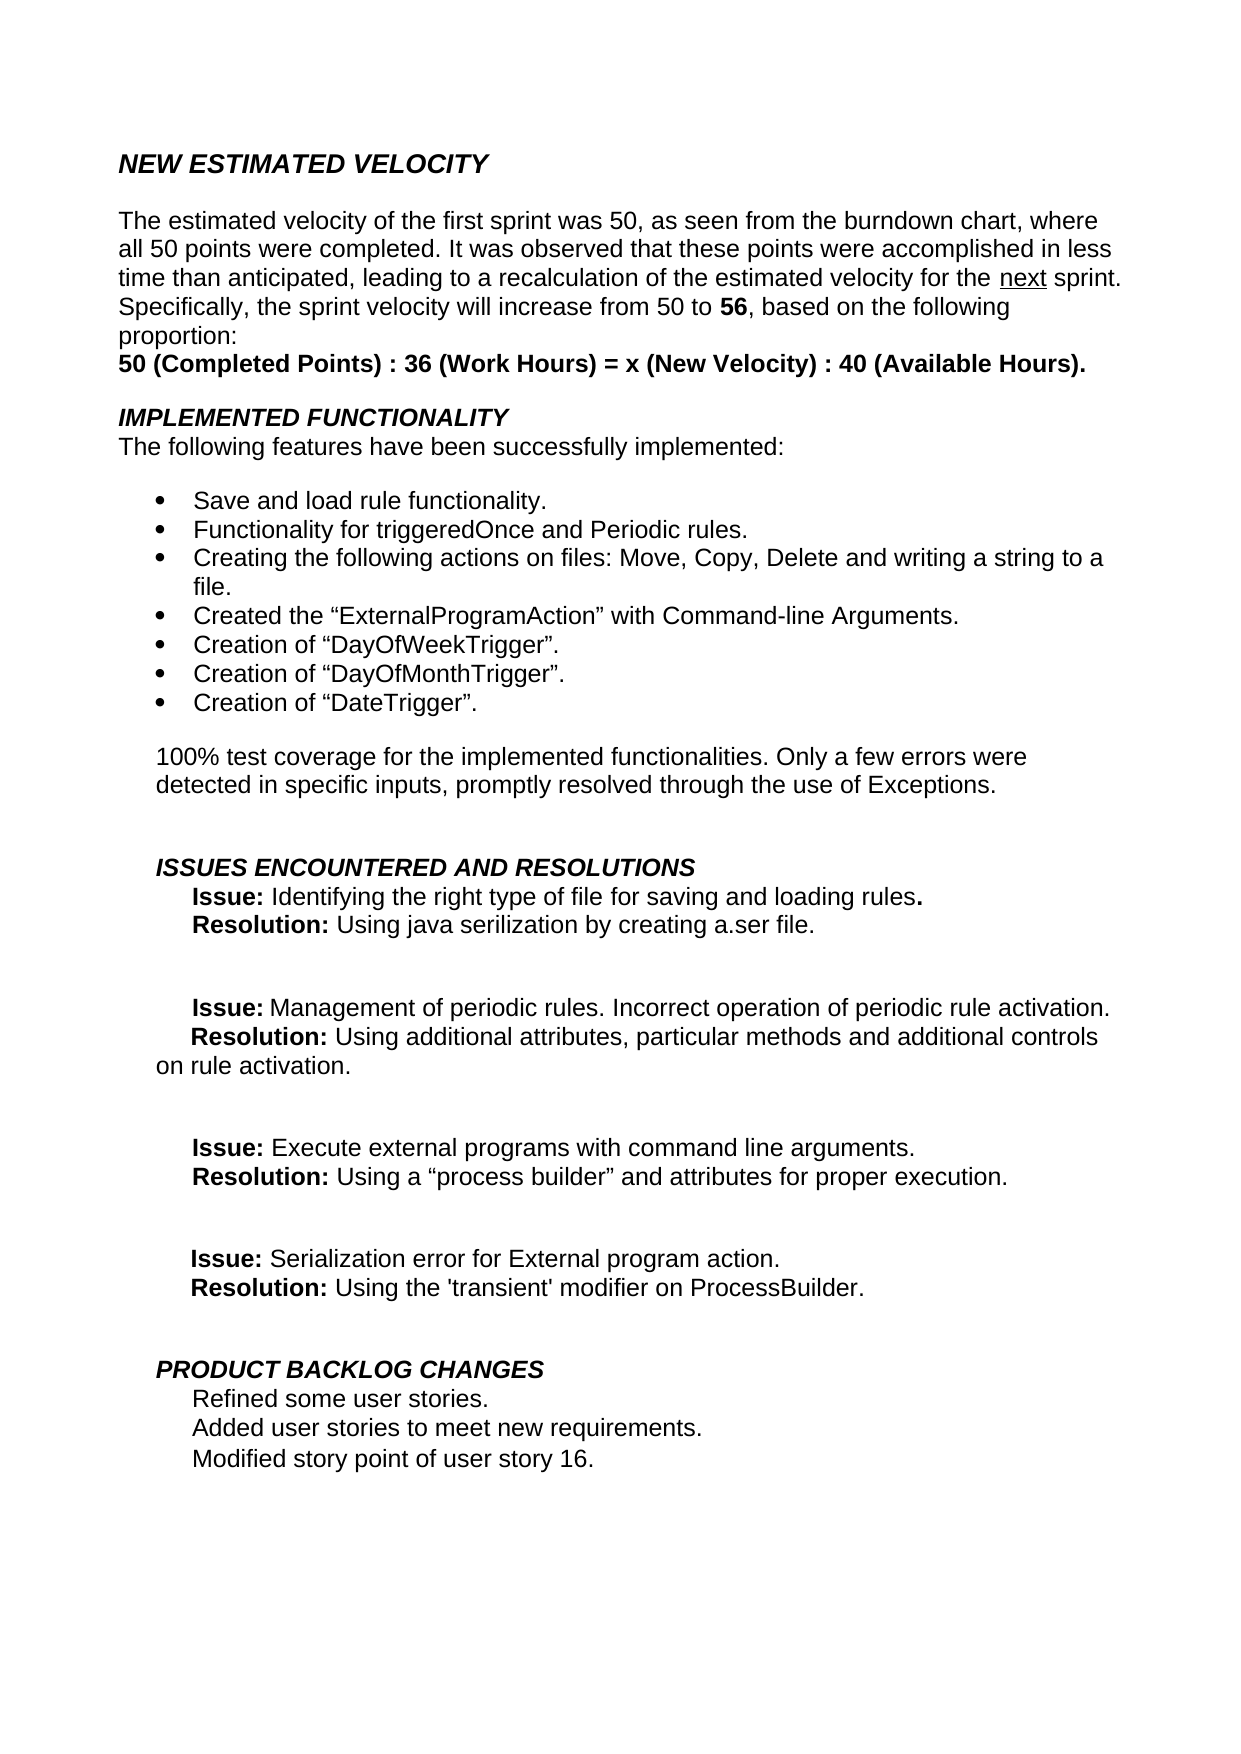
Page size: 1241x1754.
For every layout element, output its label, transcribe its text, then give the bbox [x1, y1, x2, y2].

text Issue: Management of periodic rules. Incorrect operation of periodic rule activation. Resolution: Using additional attributes, particular methods and additional controls on rule activation. [156, 964, 1122, 1079]
list Creation of “DayOfMonthTrigger”. [156, 659, 1122, 688]
list Creation of “DateTrigger”. [156, 688, 1122, 716]
text NEW ESTIMATED VELOCITY [118, 148, 1122, 179]
text The estimated velocity of the first sprint was 50, as seen from the burndown chart, where all 50 points were completed. It was observed that these points were accomplished in less time than anticipated, leading to a recalculation of the estimated velocity for the next sprint. Specifically, the sprint velocity will increase from 50 to 56, based on the following proportion: 50 (Completed Points) : 36 (Work Hours) = x (New Velocity) : 40 (Available Hours). [118, 206, 1122, 378]
list Save and load rule functionality. [156, 486, 1122, 514]
text Issue: Execute external programs with command line arguments. Resolution: Using a “process builder” and attributes for proper execution. [156, 1104, 1122, 1191]
list Creation of “DayOfWeekTrigger”. [156, 630, 1122, 659]
text 100% test coverage for the implemented functionalities. Only a few errors were detected in specific inputs, promptly resolved through the use of Exceptions. [156, 741, 1122, 799]
list Creating the following actions on files: Move, Copy, Delete and writing a string to a file. [156, 543, 1122, 601]
text IMPLEMENTED FUNCTIONALITY The following features have been successfully implemented: [118, 403, 1122, 461]
list Created the “ExternalProgramAction” with Command-line Arguments. [156, 601, 1122, 630]
text ISSUES ENCOUNTERED AND RESOLUTIONS Issue: Identifying the right type of file for saving and loading rules. Resolution: Using java serilization by creating a.ser file. [156, 824, 1122, 939]
list Functionality for triggeredOnce and Periodic rules. [156, 514, 1122, 543]
text Issue: Serialization error for External program action. Resolution: Using the 'transient' modifier on ProcessBuilder. [156, 1216, 1122, 1330]
text PRODUCT BACKLOG CHANGES Refined some user stories. Added user stories to meet new requirements. Modified story point of user story 16. [156, 1355, 1122, 1473]
